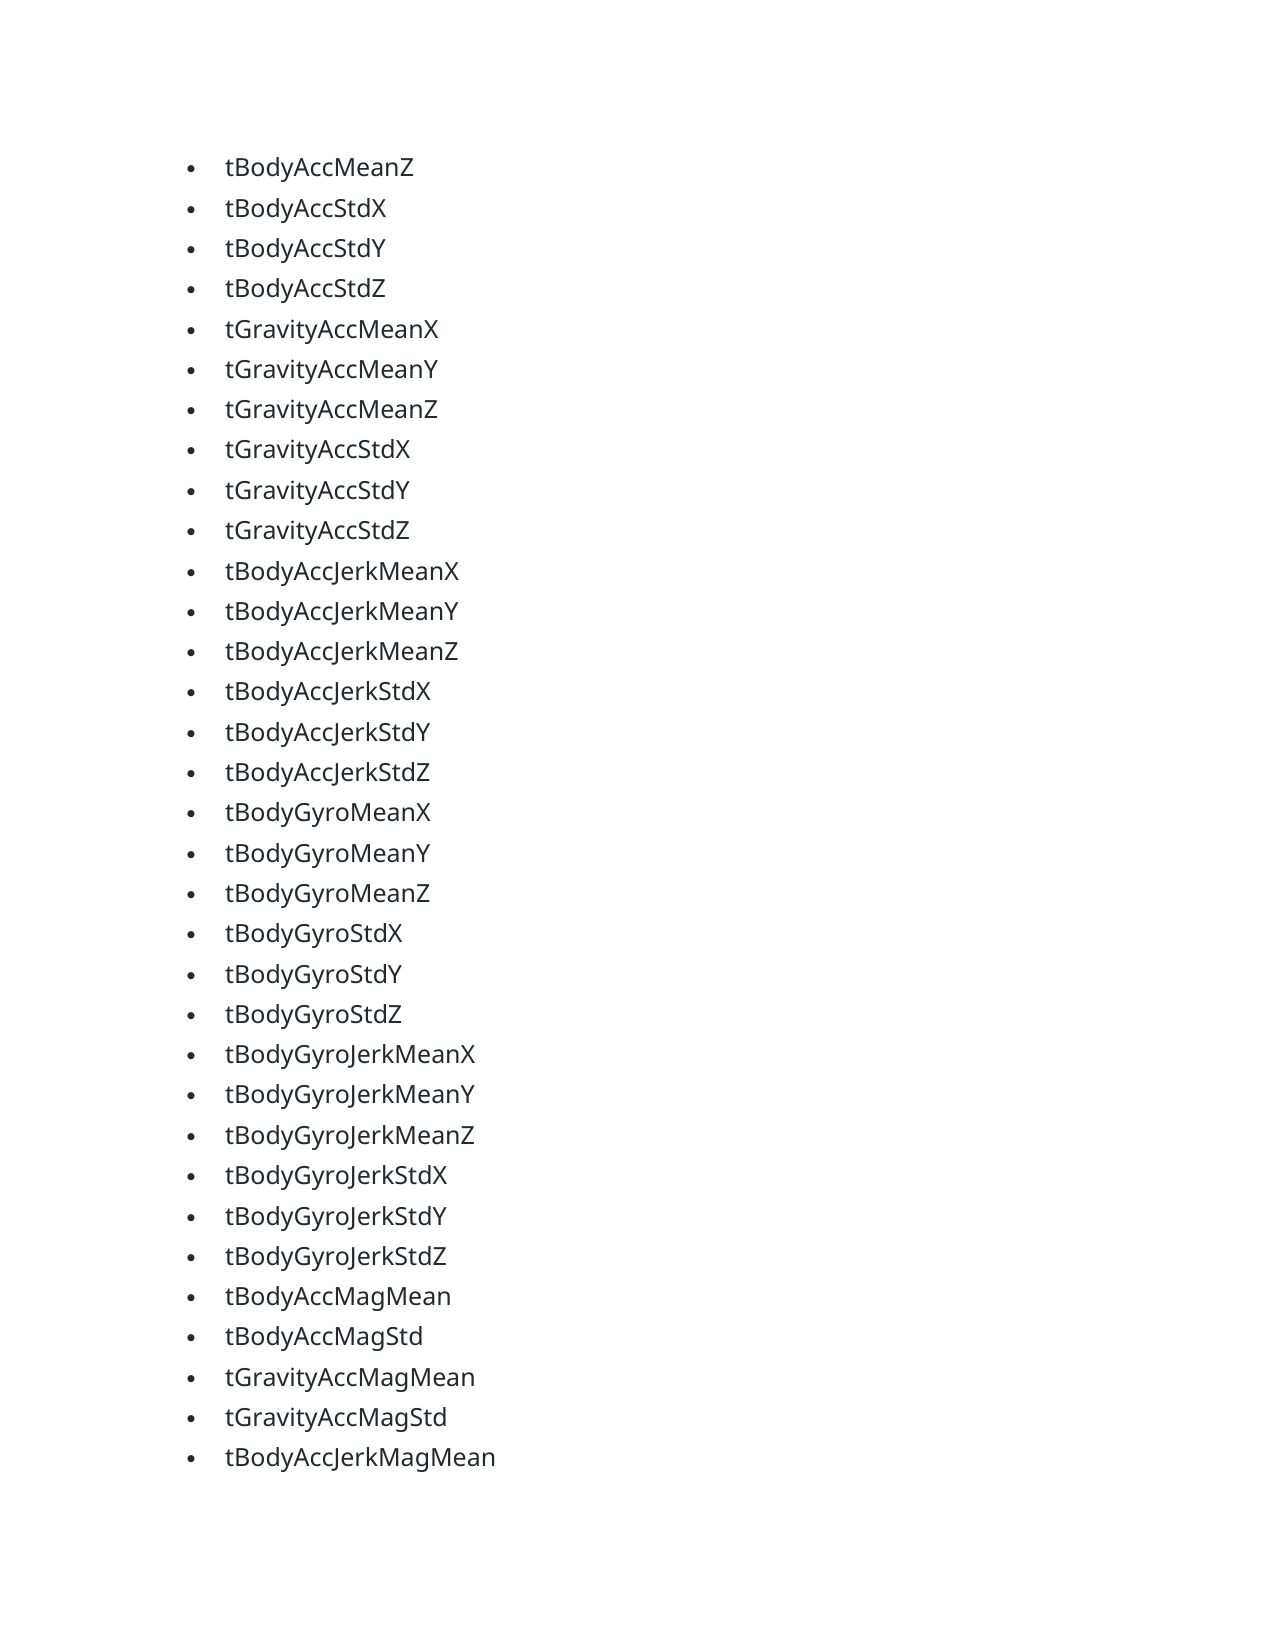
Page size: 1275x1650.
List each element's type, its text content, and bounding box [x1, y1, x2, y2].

list tBodyGyroStdX [187, 916, 1125, 950]
list tGravityAccMeanX [187, 311, 1125, 345]
list tGravityAccMeanZ [187, 392, 1125, 426]
list tGravityAccMagStd [187, 1400, 1125, 1434]
list tBodyGyroJerkStdZ [187, 1238, 1125, 1272]
list tBodyAccJerkStdY [187, 714, 1125, 748]
list tGravityAccStdZ [187, 513, 1125, 547]
list tBodyAccStdX [187, 190, 1125, 224]
list tBodyAccMagStd [187, 1319, 1125, 1353]
list tBodyAccMeanZ [187, 150, 1125, 184]
list tBodyGyroJerkStdX [187, 1158, 1125, 1192]
list tBodyAccJerkMeanY [187, 593, 1125, 627]
list tBodyGyroMeanY [187, 835, 1125, 869]
list tBodyAccJerkMagMean [187, 1440, 1125, 1474]
list tBodyAccJerkMeanX [187, 553, 1125, 587]
list tGravityAccMeanY [187, 352, 1125, 386]
list tGravityAccMagMean [187, 1359, 1125, 1393]
list tGravityAccStdY [187, 472, 1125, 507]
list tBodyAccMagMean [187, 1279, 1125, 1313]
list tBodyGyroMeanX [187, 795, 1125, 829]
list tBodyGyroJerkMeanX [187, 1037, 1125, 1071]
list tGravityAccStdX [187, 432, 1125, 466]
list tBodyGyroMeanZ [187, 876, 1125, 910]
list tBodyGyroStdZ [187, 997, 1125, 1031]
list tBodyAccJerkStdZ [187, 755, 1125, 789]
list tBodyGyroJerkStdY [187, 1198, 1125, 1232]
list tBodyAccStdY [187, 231, 1125, 265]
list tBodyAccStdZ [187, 271, 1125, 305]
list tBodyAccJerkStdX [187, 674, 1125, 708]
list tBodyGyroJerkMeanY [187, 1077, 1125, 1111]
list tBodyGyroJerkMeanZ [187, 1117, 1125, 1152]
list tBodyGyroStdY [187, 956, 1125, 990]
list tBodyAccJerkMeanZ [187, 634, 1125, 668]
